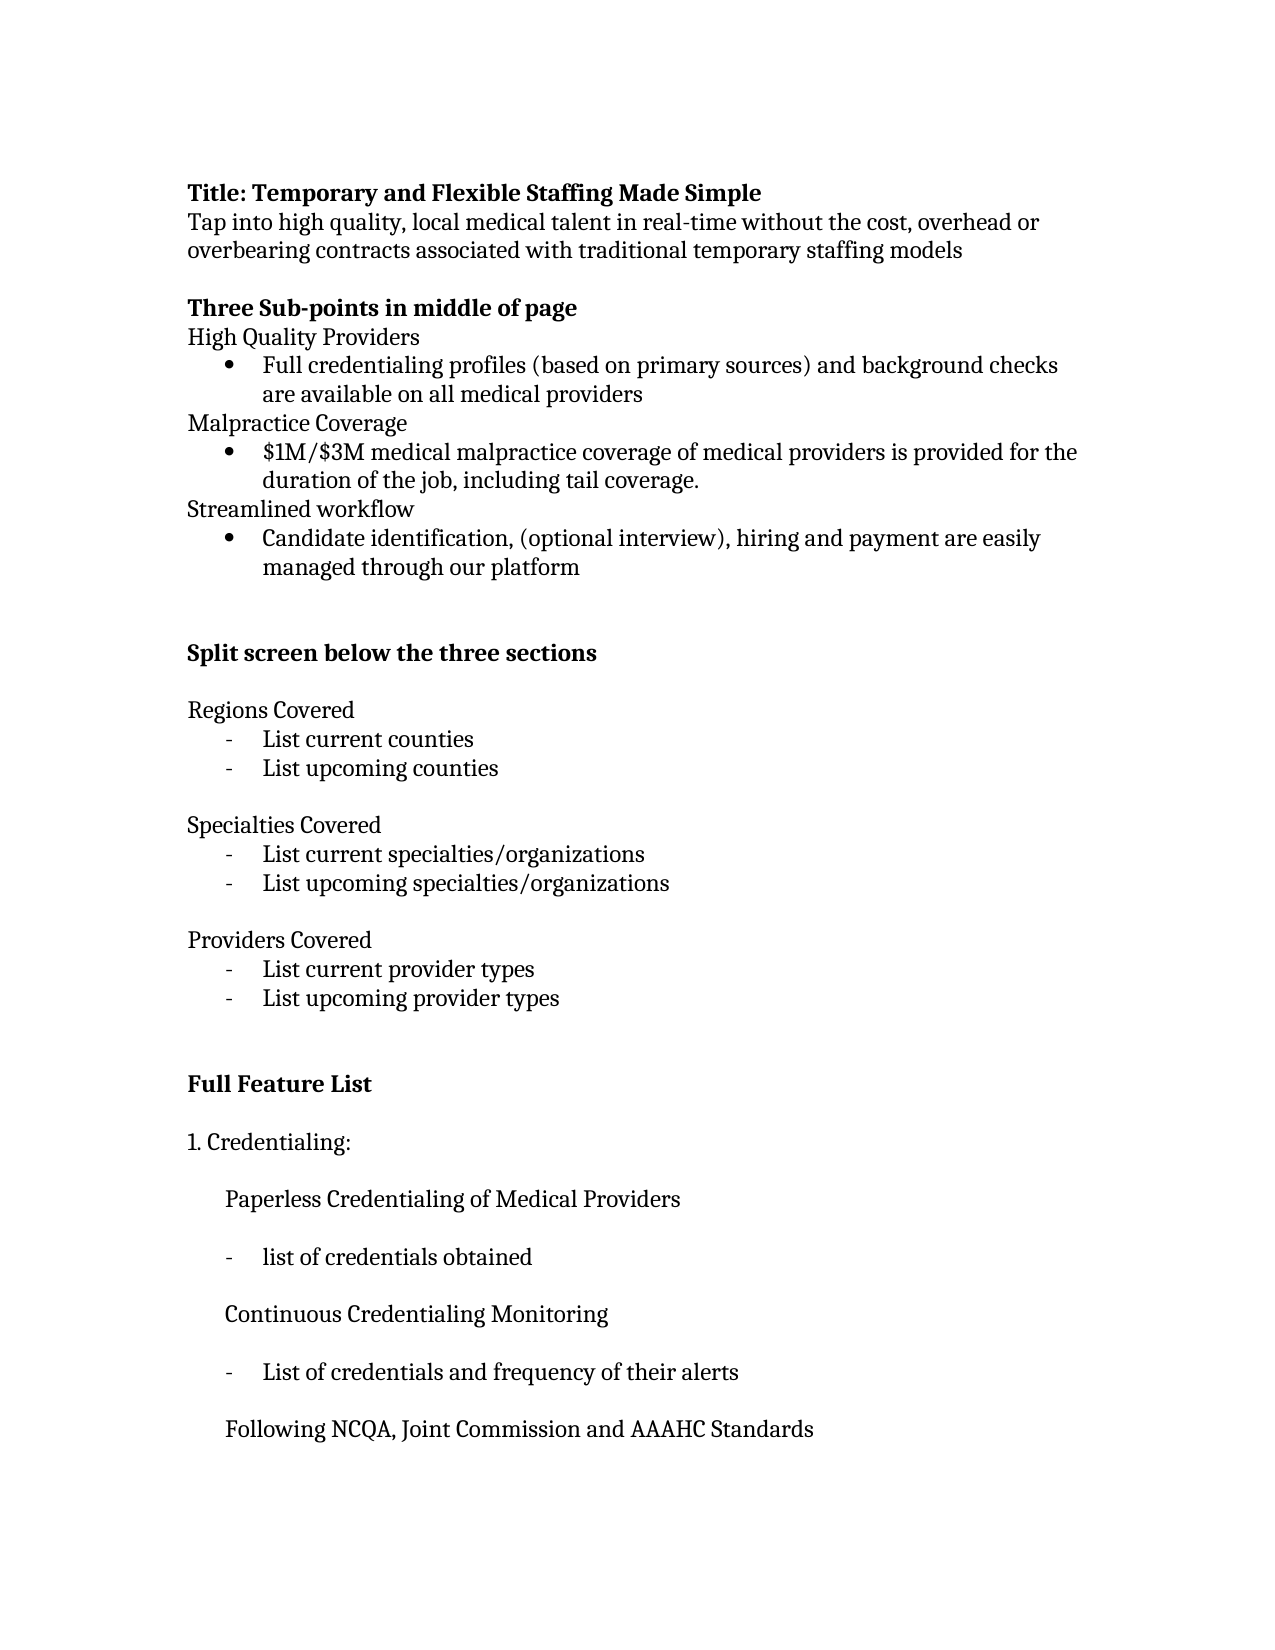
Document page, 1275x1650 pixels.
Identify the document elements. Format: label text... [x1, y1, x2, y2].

list List of credentials and frequency of their alerts [225, 1357, 1087, 1386]
text 1. Credentialing: [187, 1127, 1087, 1156]
list List current specialties/organizations [225, 840, 1087, 869]
text Tap into high quality, local medical talent in real-time without the cost, overhead or overbearing contracts associated with traditional temporary staffing models [187, 207, 1087, 265]
text Title: Temporary and Flexible Staffing Made Simple [187, 179, 1087, 207]
list List upcoming specialties/organizations [225, 869, 1087, 897]
text Paperless Credentialing of Medical Providers [187, 1185, 1087, 1214]
list $1M/$3M medical malpractice coverage of medical providers is provided for the duration of the job, including tail coverage. [225, 437, 1087, 495]
list list of credentials obtained [225, 1242, 1087, 1271]
text Full Feature List [187, 1070, 1087, 1099]
text Specialties Covered [187, 811, 1087, 840]
list List current counties [225, 725, 1087, 754]
text Split screen below the three sections [187, 639, 1087, 667]
text High Quality Providers [187, 322, 1087, 351]
list List upcoming counties [225, 754, 1087, 782]
list List upcoming provider types [225, 984, 1087, 1012]
list Full credentialing profiles (based on primary sources) and background checks are available on all medical providers [225, 351, 1087, 409]
text Continuous Credentialing Monitoring [187, 1300, 1087, 1329]
text Three Sub-points in middle of page [187, 294, 1087, 322]
list List current provider types [225, 955, 1087, 984]
text Malpractice Coverage [187, 409, 1087, 437]
text Following NCQA, Joint Commission and AAAHC Standards [187, 1415, 1087, 1444]
text Streamlined workflow [187, 495, 1087, 524]
text Regions Covered [187, 696, 1087, 725]
text Providers Covered [187, 926, 1087, 955]
list Candidate identification, (optional interview), hiring and payment are easily managed through our platform [225, 524, 1087, 581]
